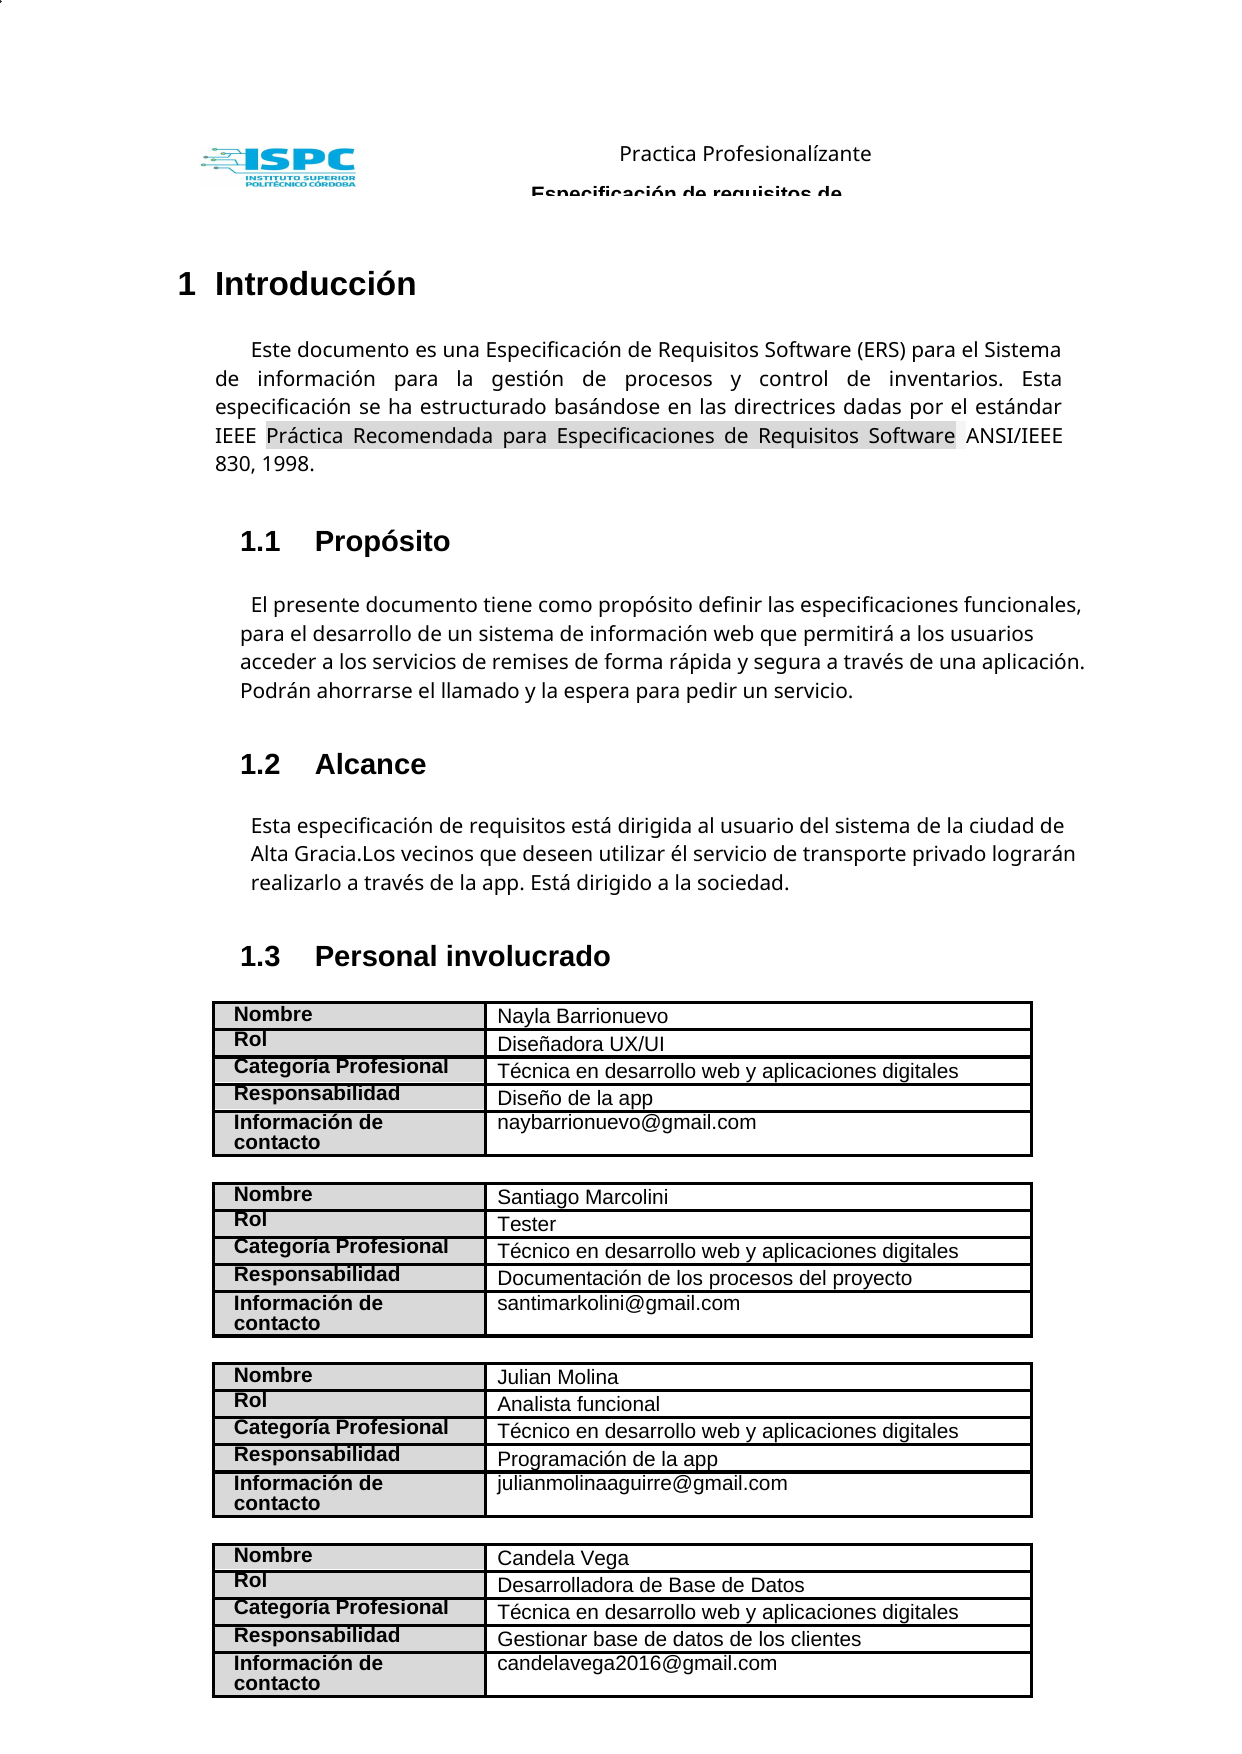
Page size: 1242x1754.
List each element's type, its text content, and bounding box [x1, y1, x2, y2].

table_cell Información de contacto [215, 1654, 484, 1695]
table_cell Desarrolladora de Base de Datos [487, 1573, 1030, 1597]
table_cell candelavega2016@gmail.com [487, 1654, 1030, 1695]
table_header Nombre [215, 1185, 484, 1209]
table_cell Técnica en desarrollo web y aplicaciones digitales [487, 1600, 1030, 1624]
table_cell julianmolinaaguirre@gmail.com [487, 1474, 1030, 1515]
table_cell Gestionar base de datos de los clientes [487, 1627, 1030, 1651]
table_cell Información de contacto [215, 1293, 484, 1334]
table_cell Documentación de los procesos del proyecto [487, 1266, 1030, 1290]
table_cell Categoría Profesional [215, 1059, 484, 1082]
text Este documento es una Especificación de Requisitos Software (ERS) para el Sistema de información para la gestión de procesos y control de inventarios. Esta especificación se ha estructurado basándose en las directrices dadas por el estándar IEEE Práctica Recomendada para Especificaciones de Requisitos Software ANSI/IEEE 830, 1998. [215, 336, 1063, 478]
table_cell Responsabilidad [215, 1086, 484, 1109]
table_cell Diseño de la app [487, 1086, 1030, 1109]
table_cell Categoría Profesional [215, 1239, 484, 1263]
table_cell naybarrionuevo@gmail.com [487, 1113, 1030, 1154]
table_cell Técnico en desarrollo web y aplicaciones digitales [487, 1419, 1030, 1443]
table_header Candela Vega [487, 1546, 1030, 1569]
table_cell Analista funcional [487, 1392, 1030, 1416]
table_cell Responsabilidad [215, 1446, 484, 1470]
table_header Nombre [215, 1004, 484, 1028]
table_cell Responsabilidad [215, 1627, 484, 1651]
table_cell Rol [215, 1212, 484, 1236]
table_cell santimarkolini@gmail.com [487, 1293, 1030, 1334]
table_header Nombre [215, 1546, 484, 1569]
table_header Santiago Marcolini [487, 1185, 1030, 1209]
table_cell Técnico en desarrollo web y aplicaciones digitales [487, 1239, 1030, 1263]
table_cell Técnica en desarrollo web y aplicaciones digitales [487, 1059, 1030, 1082]
table_cell Rol [215, 1392, 484, 1416]
subtitle Propósito [240, 524, 1094, 558]
text Esta especificación de requisitos está dirigida al usuario del sistema de la ciudad de Alta Gracia.Los vecinos que deseen utilizar él servicio de transporte privado lograrán realizarlo a través de la app. Está dirigido a la sociedad. [251, 811, 1094, 896]
table_cell Categoría Profesional [215, 1419, 484, 1443]
table_cell Responsabilidad [215, 1266, 484, 1290]
table_header Julian Molina [487, 1365, 1030, 1389]
table_cell Programación de la app [487, 1446, 1030, 1470]
table_cell Categoría Profesional [215, 1600, 484, 1624]
table_cell Tester [487, 1212, 1030, 1236]
subtitle Introducción [177, 264, 1094, 302]
table_cell Rol [215, 1573, 484, 1597]
table_cell Diseñadora UX/UI [487, 1031, 1030, 1055]
picture [198, 147, 360, 187]
table_cell Información de contacto [215, 1474, 484, 1515]
text El presente documento tiene como propósito definir las especificaciones funcionales, para el desarrollo de un sistema de información web que permitirá a los usuarios acceder a los servicios de remises de forma rápida y segura a través de una aplicación. Podrán ahorrarse el llamado y la espera para pedir un servicio. [240, 590, 1094, 704]
subtitle Personal involucrado [240, 939, 1094, 973]
table_header Nayla Barrionuevo [487, 1004, 1030, 1028]
table_cell Información de contacto [215, 1113, 484, 1154]
table_cell Rol [215, 1031, 484, 1055]
subtitle Alcance [240, 747, 1094, 781]
table_header Nombre [215, 1365, 484, 1389]
